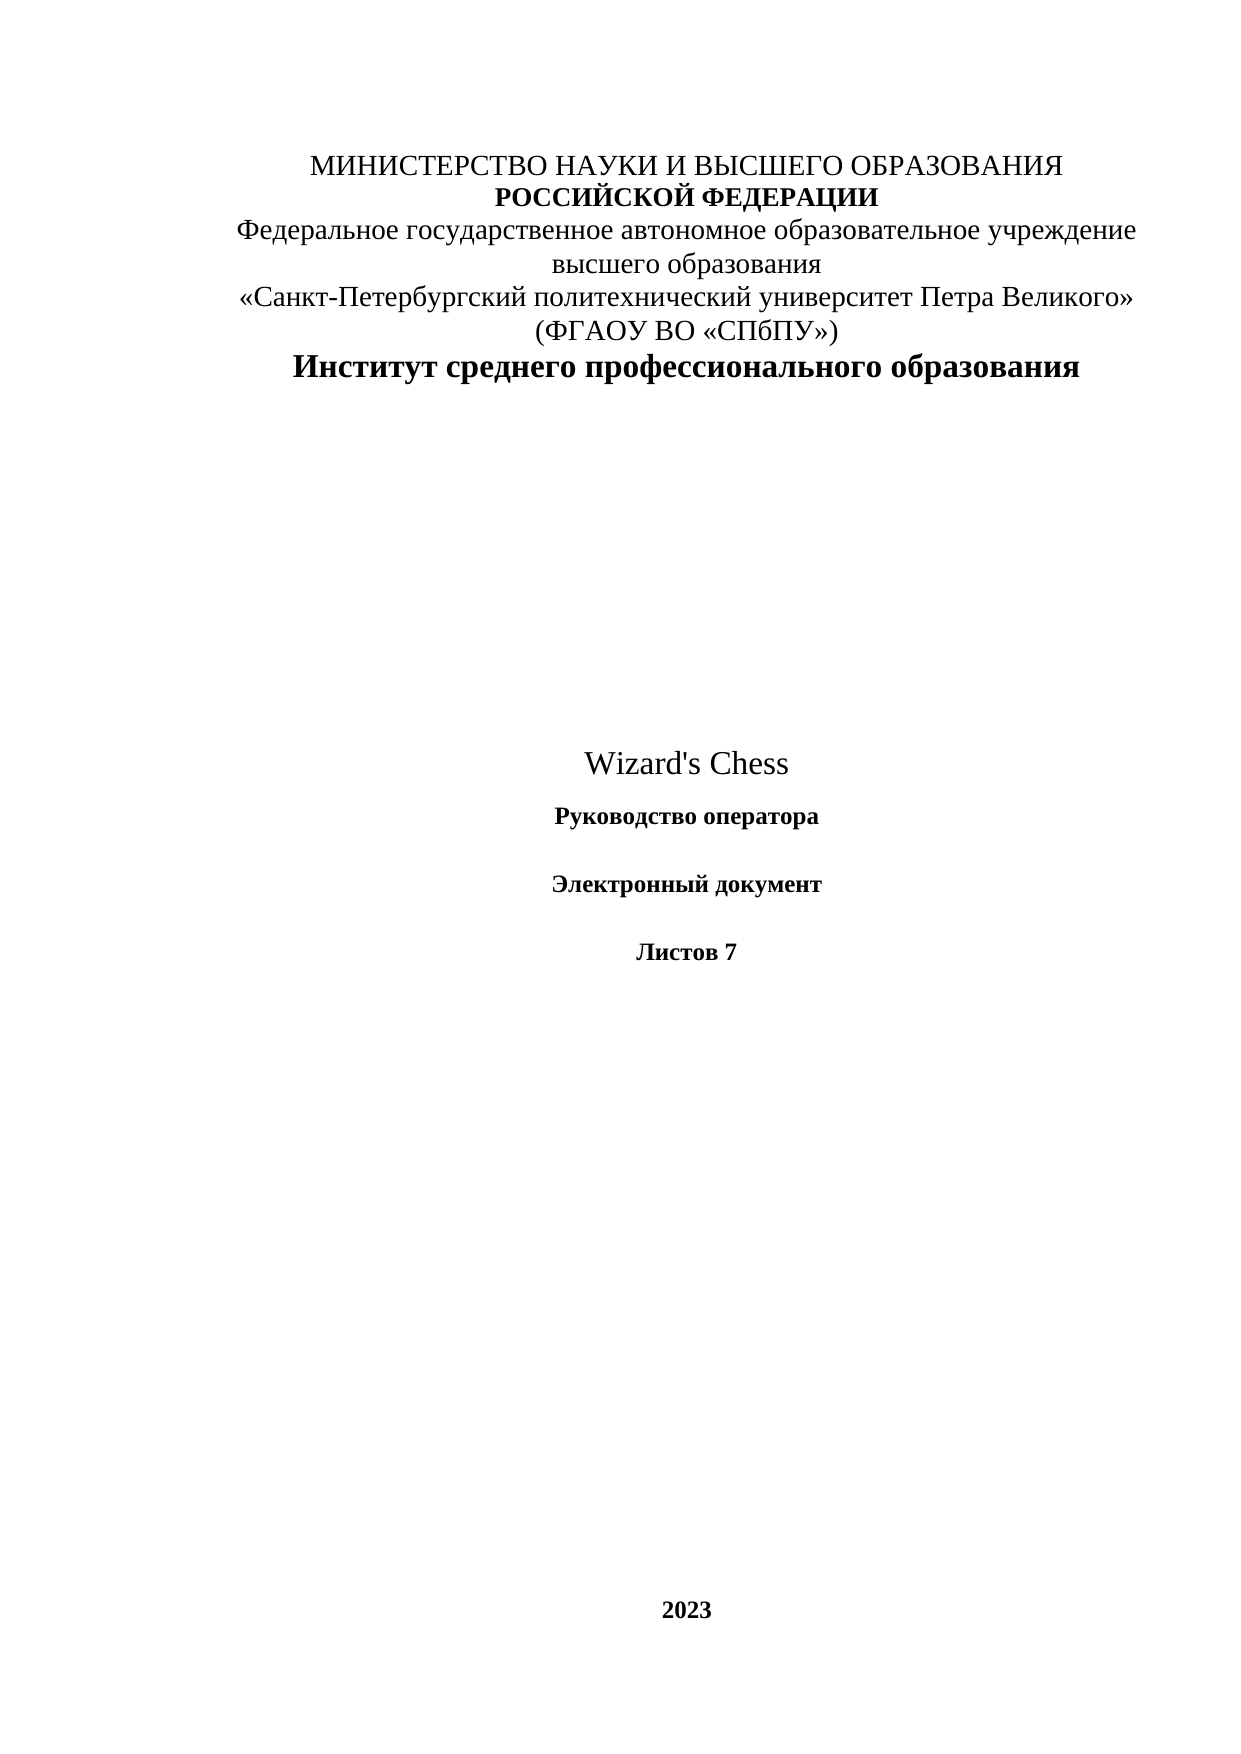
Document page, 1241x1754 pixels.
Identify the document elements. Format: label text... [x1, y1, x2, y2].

text «Санкт-Петербургский политехнический университет Петра Великого» [118, 279, 1181, 313]
text 2023 [118, 1595, 1181, 1624]
text (ФГАОУ ВО «СПбПУ») [118, 313, 1181, 347]
text МИНИСТЕРСТВО НАУКИ и высшего образования [118, 148, 1181, 181]
text Wizard's Chess [118, 744, 1181, 782]
text высшего образования [118, 246, 1181, 279]
text РОССИЙСКОЙ ФЕДЕРАЦИИ [118, 181, 1181, 212]
text Институт среднего профессионального образования [118, 347, 1181, 385]
text Руководство оператора [118, 801, 1181, 830]
text Федеральное государственное автономное образовательное учреждение [118, 212, 1181, 246]
text Листов 7 [118, 937, 1181, 966]
text Электронный документ [118, 869, 1181, 898]
